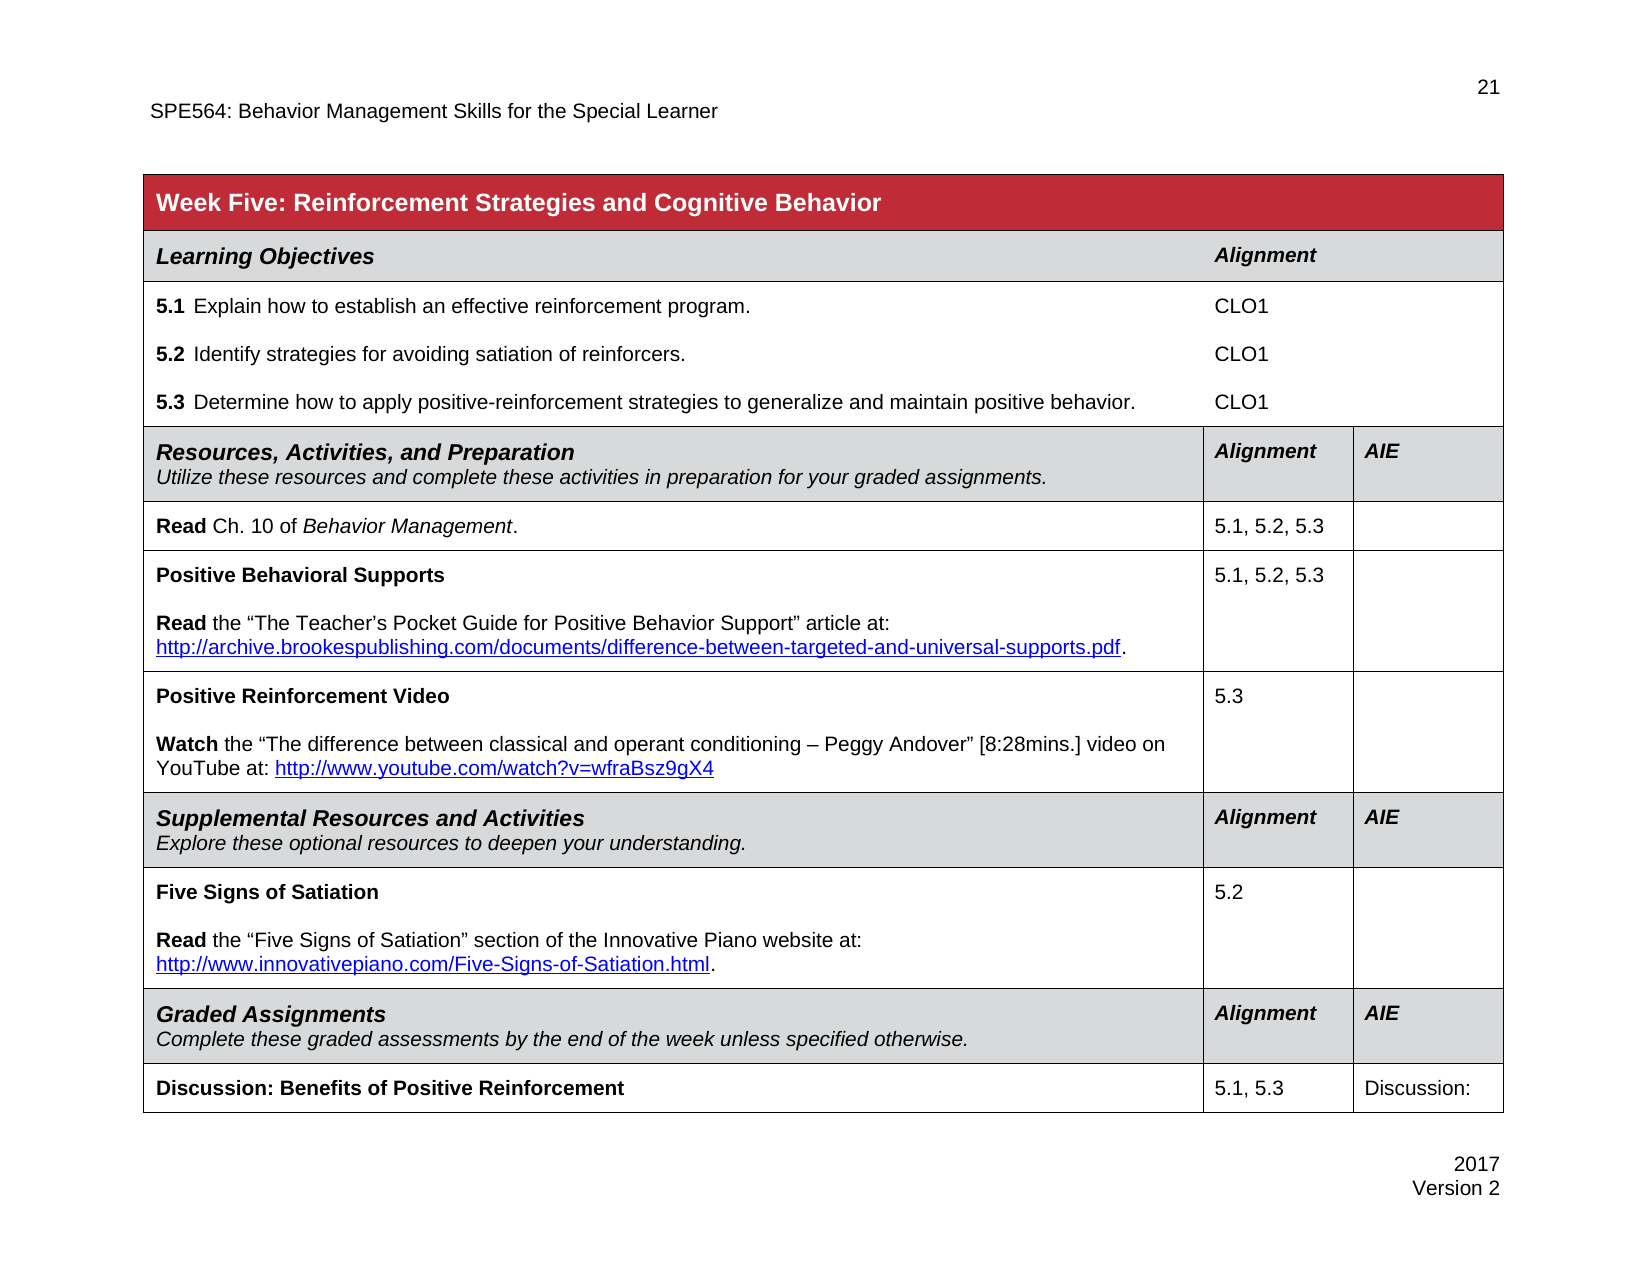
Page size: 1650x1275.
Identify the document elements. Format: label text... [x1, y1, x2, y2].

table_cell Alignment [1204, 793, 1353, 867]
table_cell 5.2 [1204, 868, 1353, 988]
table_cell Five Signs of Satiation Read the “Five Signs of Satiation” section of the Innovative Piano website at: http://www.innovativepiano.com/Five-Signs-of-Satiation.html. [144, 868, 1203, 988]
table_cell AIE [1354, 793, 1503, 867]
table_cell AIE [1354, 989, 1503, 1063]
table_cell 5.1, 5.2, 5.3 [1204, 551, 1353, 671]
table_cell 5.1, 5.3 [1204, 1064, 1353, 1112]
table_cell [1354, 502, 1503, 550]
table_header Week Five: Reinforcement Strategies and Cognitive Behavior [144, 175, 1203, 230]
table_cell Alignment [1203, 231, 1503, 281]
table_cell [1354, 868, 1503, 988]
table_cell 5.1, 5.2, 5.3 [1204, 502, 1353, 550]
table_cell Positive Behavioral Supports Read the “The Teacher’s Pocket Guide for Positive Behavior Support” article at: http://archive.brookespublishing.com/documents/difference-between-targeted-and-universal-supports.pdf. [144, 551, 1203, 671]
table_cell Positive Reinforcement Video Watch the “The difference between classical and operant conditioning – Peggy Andover” [8:28mins.] video on YouTube at: http://www.youtube.com/watch?v=wfraBsz9gX4 [144, 672, 1203, 792]
table_cell CLO1 [1203, 378, 1503, 426]
table_header [1353, 175, 1503, 230]
table_cell Identify strategies for avoiding satiation of reinforcers. [144, 330, 1203, 378]
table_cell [1354, 1064, 1503, 1112]
table_cell AIE [1354, 427, 1503, 501]
table_cell Resources, Activities, and Preparation Utilize these resources and complete these activities in preparation for your graded assignments. [144, 427, 1203, 501]
table_cell [1354, 672, 1503, 792]
table_cell Alignment [1204, 989, 1353, 1063]
table_cell Determine how to apply positive-reinforcement strategies to generalize and maintain positive behavior. [144, 378, 1203, 426]
table_cell Graded Assignments Complete these graded assessments by the end of the week unless specified otherwise. [144, 989, 1203, 1063]
table_cell Read Ch. 10 of Behavior Management. [144, 502, 1203, 550]
table_header [1203, 175, 1353, 230]
table_cell Supplemental Resources and Activities Explore these optional resources to deepen your understanding. [144, 793, 1203, 867]
table_cell Explain how to establish an effective reinforcement program. [144, 282, 1203, 330]
table_cell CLO1 [1203, 330, 1503, 378]
table_cell [1354, 551, 1503, 671]
table_cell 5.3 [1204, 672, 1353, 792]
table_cell CLO1 [1203, 282, 1503, 330]
table_cell Alignment [1204, 427, 1353, 501]
table_cell Learning Objectives [144, 231, 1203, 281]
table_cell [144, 1064, 1203, 1112]
